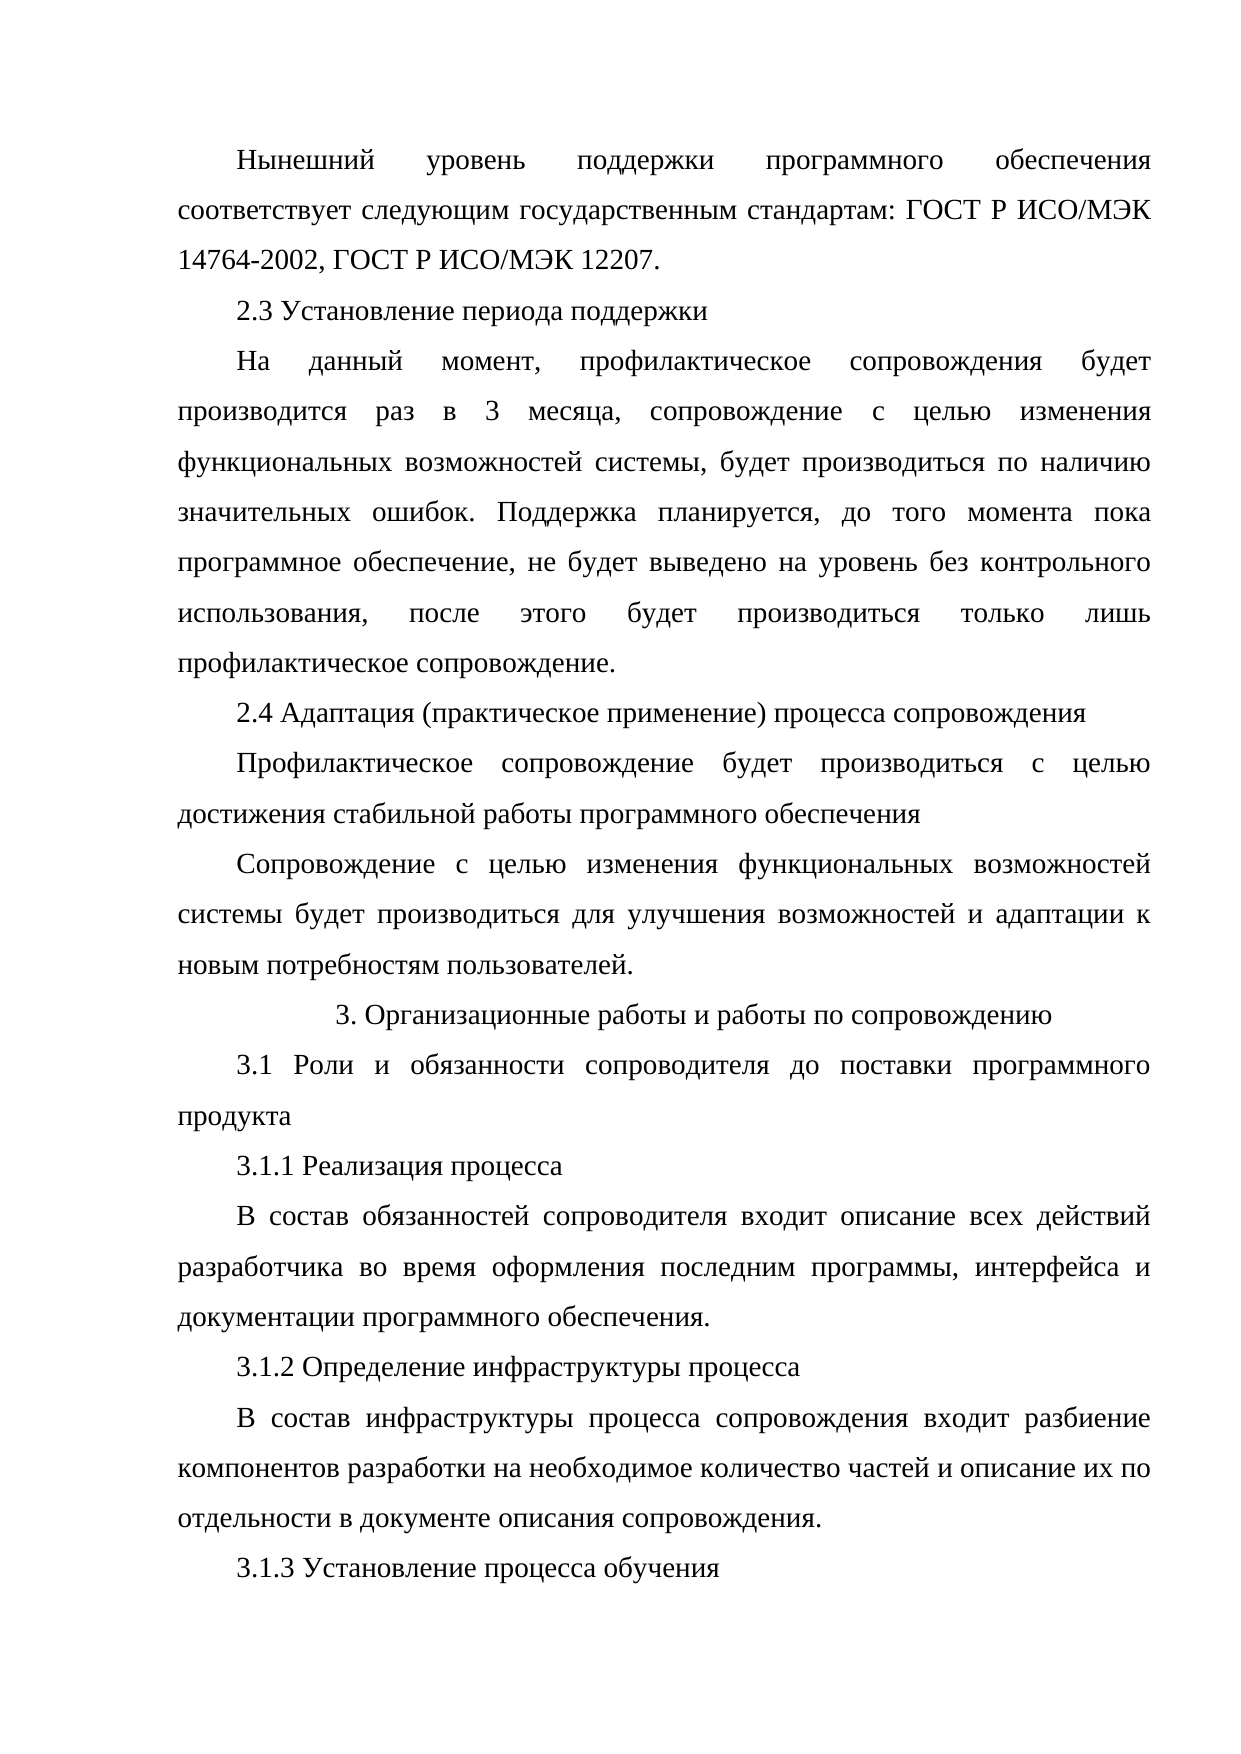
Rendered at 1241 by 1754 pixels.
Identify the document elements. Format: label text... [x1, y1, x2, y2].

text 3.1.3 Установление процесса обучения [177, 1551, 1152, 1584]
text 3. Организационные работы и работы по сопровождению [177, 997, 1152, 1031]
text В состав обязанностей сопроводителя входит описание всех действий разработчика во время оформления последним программы, интерфейса и документации программного обеспечения. [177, 1198, 1152, 1333]
text Нынешний уровень поддержки программного обеспечения соответствует следующим государственным стандартам: ГОСТ Р ИСО/МЭК 14764-2002, ГОСТ Р ИСО/МЭК 12207. [177, 142, 1152, 276]
text На данный момент, профилактическое сопровождения будет производится раз в 3 месяца, сопровождение с целью изменения функциональных возможностей системы, будет производиться по наличию значительных ошибок. Поддержка планируется, до того момента пока программное обеспечение, не будет выведено на уровень без контрольного использования, после этого будет производиться только лишь профилактическое сопровождение. [177, 343, 1152, 678]
text 2.3 Установление периода поддержки [177, 293, 1152, 326]
text 2.4 Адаптация (практическое применение) процесса сопровождения [177, 695, 1152, 729]
text 3.1.1 Реализация процесса [177, 1148, 1152, 1182]
text Сопровождение с целью изменения функциональных возможностей системы будет производиться для улучшения возможностей и адаптации к новым потребностям пользователей. [177, 846, 1152, 980]
text В состав инфраструктуры процесса сопровождения входит разбиение компонентов разработки на необходимое количество частей и описание их по отдельности в документе описания сопровождения. [177, 1400, 1152, 1534]
text 3.1 Роли и обязанности сопроводителя до поставки программного продукта [177, 1047, 1152, 1131]
text 3.1.2 Определение инфраструктуры процесса [177, 1349, 1152, 1383]
text Профилактическое сопровождение будет производиться с целью достижения стабильной работы программного обеспечения [177, 746, 1152, 829]
